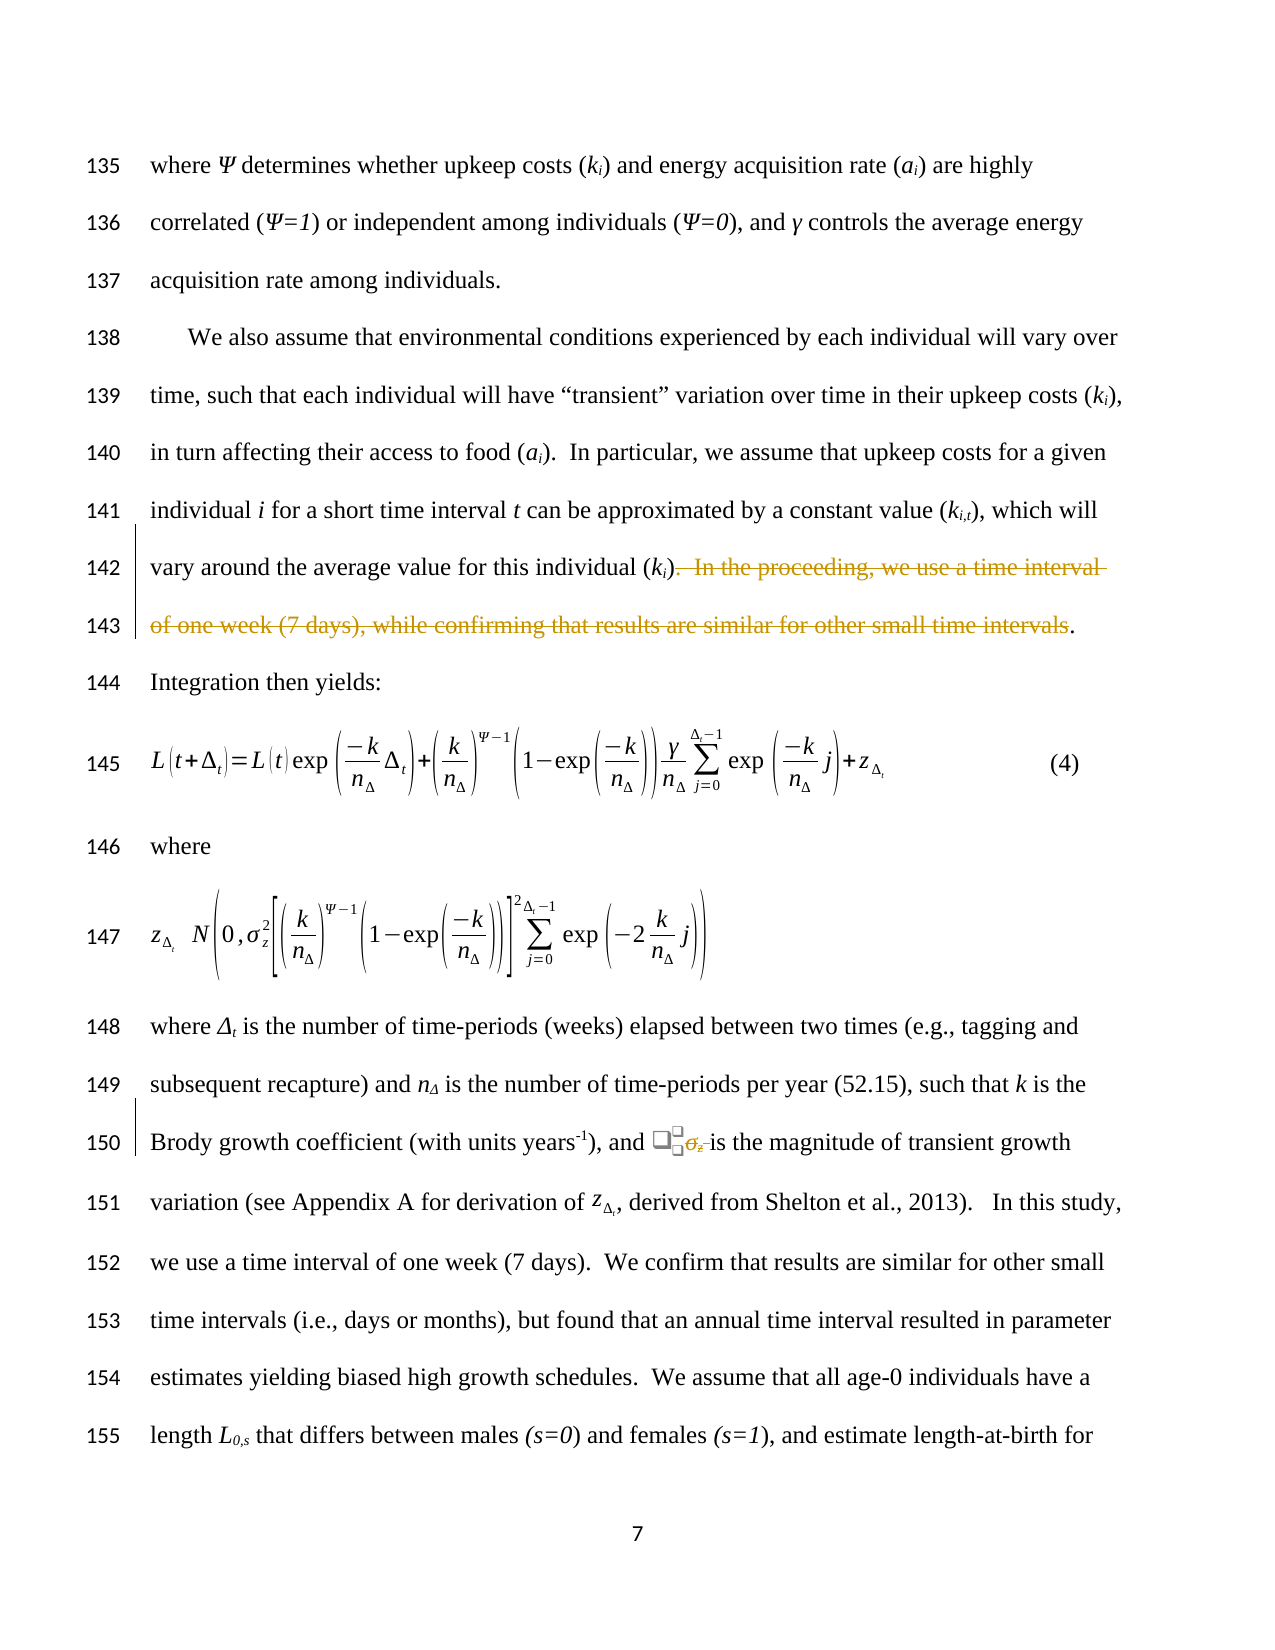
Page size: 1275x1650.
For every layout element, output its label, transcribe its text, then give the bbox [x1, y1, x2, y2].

text where Ψ determines whether upkeep costs (ki) and energy acquisition rate (ai) are highly correlated (Ψ=1) or independent among individuals (Ψ=0), and γ controls the average energy acquisition rate among individuals. [150, 150, 1125, 294]
text (4) [150, 725, 1125, 802]
text where [150, 831, 1125, 859]
text We also assume that environmental conditions experienced by each individual will vary over time, such that each individual will have “transient” variation over time in their upkeep costs (ki), in turn affecting their access to food (ai). In particular, we assume that upkeep costs for a given individual i for a short time interval t can be approximated by a constant value (ki,t), which will vary around the average value for this individual (ki). Integration then yields: [150, 322, 1125, 696]
